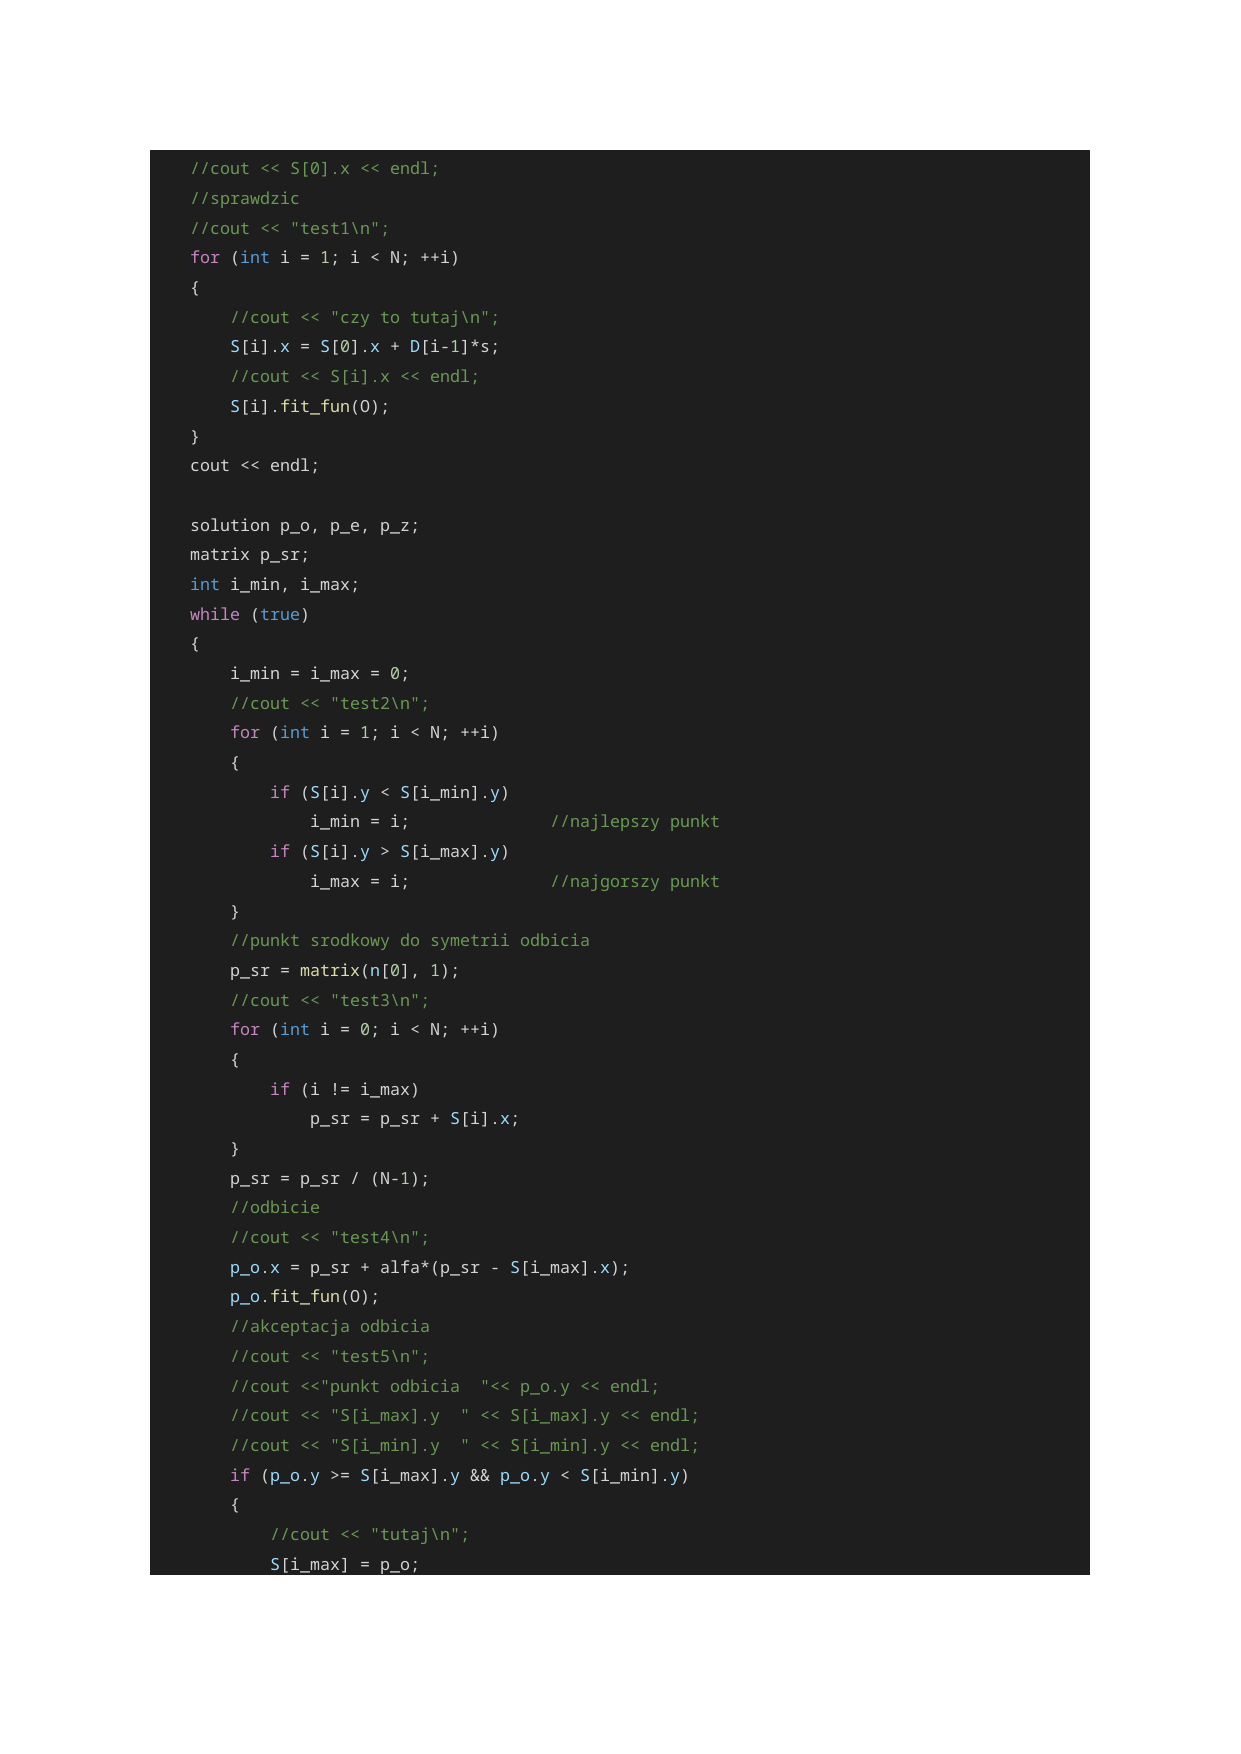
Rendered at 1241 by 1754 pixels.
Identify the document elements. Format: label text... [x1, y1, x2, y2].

text int i_min, i_max; [150, 566, 1090, 595]
text p_sr = p_sr + S[i].x; [150, 1100, 1090, 1130]
text //odbicie [150, 1189, 1090, 1219]
text if (i != i_max) [150, 1070, 1090, 1100]
text //cout << S[0].x << endl; [150, 150, 1090, 180]
text i_min = i; //najlepszy punkt [150, 803, 1090, 833]
text if (S[i].y < S[i_min].y) [150, 773, 1090, 803]
text //cout << "test1\n"; [150, 209, 1090, 239]
text if (S[i].y > S[i_max].y) [150, 833, 1090, 862]
text } [150, 417, 1090, 447]
text { [150, 1486, 1090, 1516]
text S[i_max] = p_o; [150, 1545, 1090, 1575]
text for (int i = 1; i < N; ++i) [150, 714, 1090, 744]
text //cout << S[i].x << endl; [150, 358, 1090, 387]
text S[i].fit_fun(O); [150, 387, 1090, 417]
text } [150, 892, 1090, 922]
text p_o.fit_fun(O); [150, 1278, 1090, 1308]
text //cout << "czy to tutaj\n"; [150, 298, 1090, 328]
text //cout << "test4\n"; [150, 1219, 1090, 1248]
text //cout << "test2\n"; [150, 684, 1090, 714]
text i_min = i_max = 0; [150, 655, 1090, 684]
text //akceptacja odbicia [150, 1308, 1090, 1337]
text } [150, 1130, 1090, 1159]
text while (true) [150, 595, 1090, 625]
text S[i].x = S[0].x + D[i-1]*s; [150, 328, 1090, 358]
text p_sr = p_sr / (N-1); [150, 1159, 1090, 1189]
text { [150, 269, 1090, 298]
text matrix p_sr; [150, 536, 1090, 566]
text //cout << "test5\n"; [150, 1337, 1090, 1367]
text //cout <<"punkt odbicia "<< p_o.y << endl; [150, 1367, 1090, 1397]
text //cout << "S[i_max].y " << S[i_max].y << endl; [150, 1397, 1090, 1427]
text { [150, 625, 1090, 655]
text { [150, 744, 1090, 773]
text //cout << "S[i_min].y " << S[i_min].y << endl; [150, 1427, 1090, 1456]
text i_max = i; //najgorszy punkt [150, 862, 1090, 892]
text for (int i = 1; i < N; ++i) [150, 239, 1090, 269]
text //punkt srodkowy do symetrii odbicia [150, 922, 1090, 952]
text { [150, 1041, 1090, 1070]
text solution p_o, p_e, p_z; [150, 506, 1090, 536]
text //cout << "test3\n"; [150, 981, 1090, 1011]
text //sprawdzic [150, 180, 1090, 209]
text p_o.x = p_sr + alfa*(p_sr - S[i_max].x); [150, 1248, 1090, 1278]
text cout << endl; [150, 447, 1090, 477]
text for (int i = 0; i < N; ++i) [150, 1011, 1090, 1041]
text if (p_o.y >= S[i_max].y && p_o.y < S[i_min].y) [150, 1456, 1090, 1486]
text //cout << "tutaj\n"; [150, 1516, 1090, 1545]
text p_sr = matrix(n[0], 1); [150, 952, 1090, 981]
